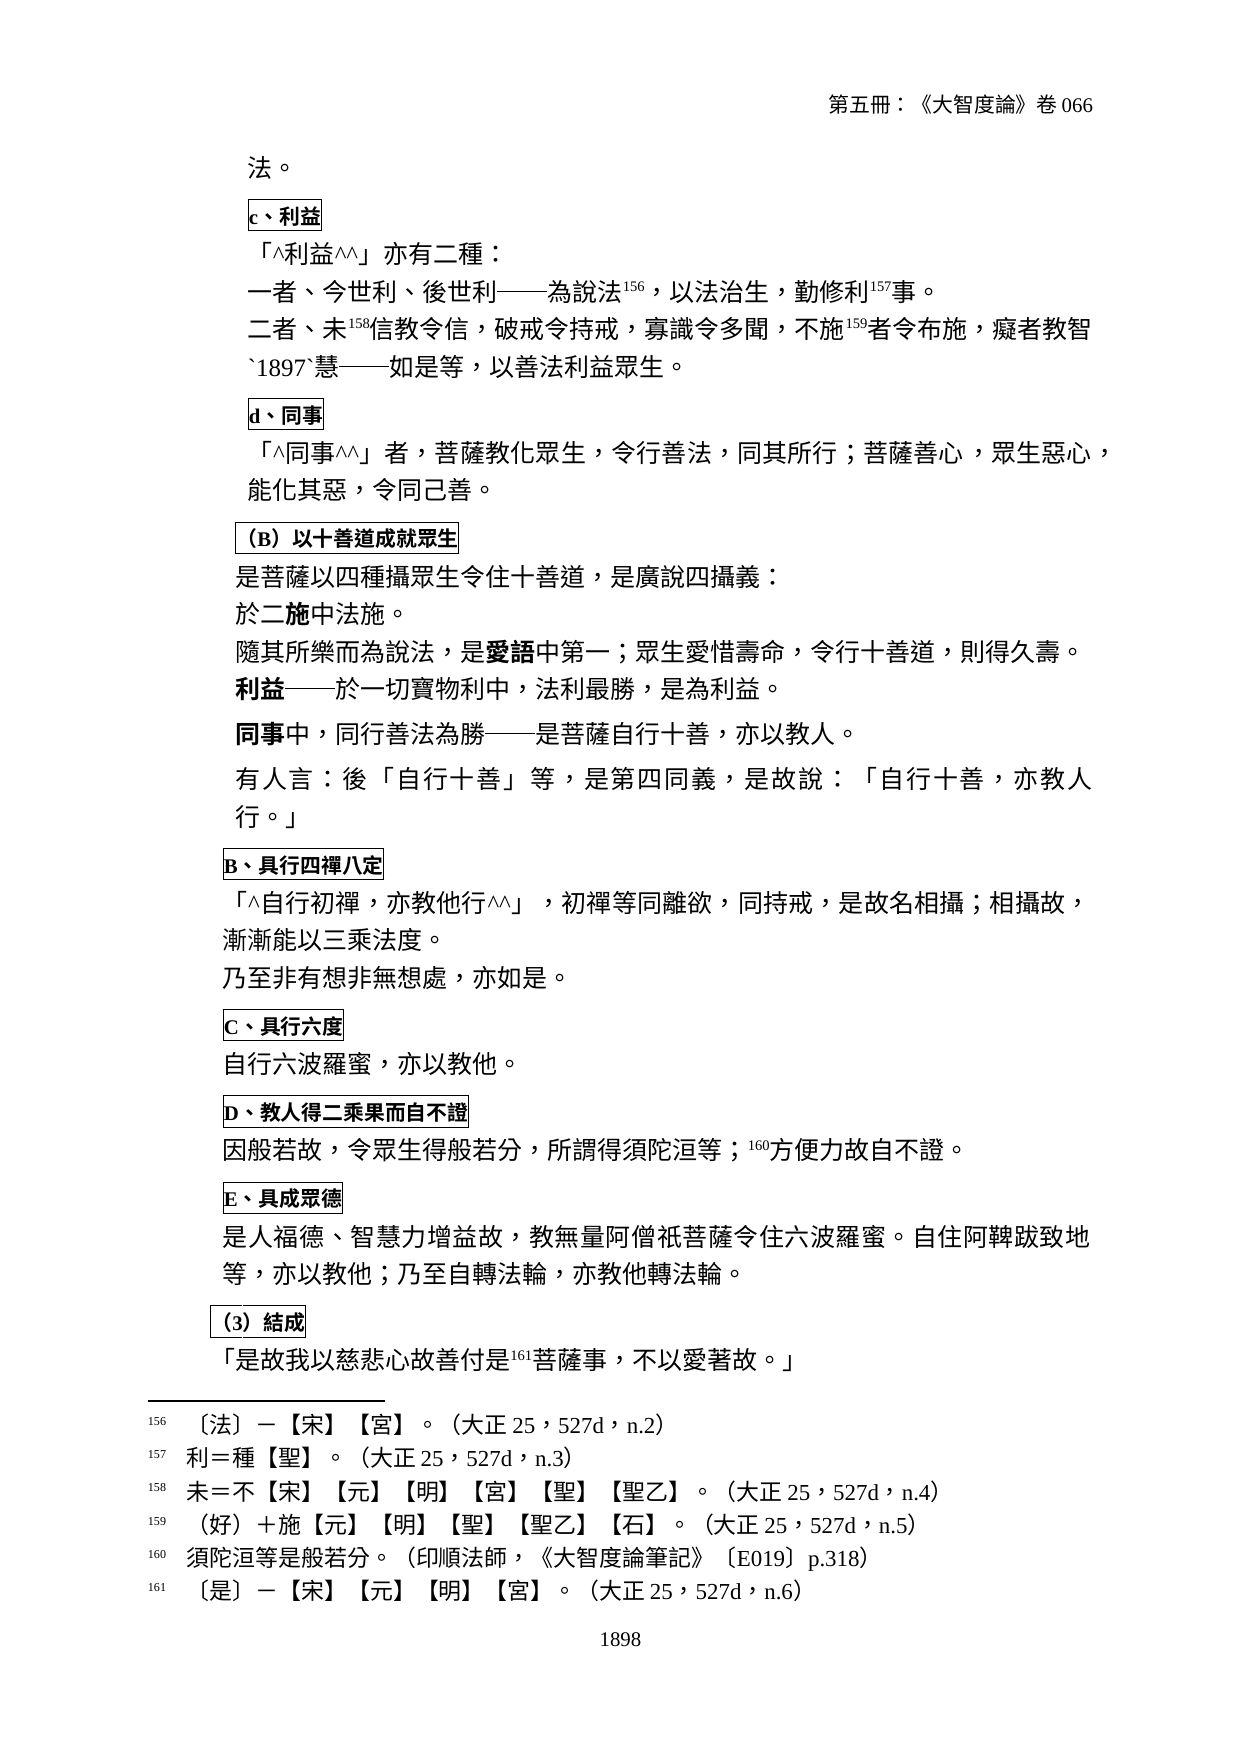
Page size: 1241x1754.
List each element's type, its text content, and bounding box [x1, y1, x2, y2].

text C、具行六度 [223, 1006, 1092, 1044]
text 「^同事^^」者，菩薩教化眾生，令行善法，同其所行；菩薩善心，眾生惡心，能化其惡，令同己善。 [248, 433, 1092, 508]
text （B）以十善道成就眾生 [235, 519, 1092, 556]
text c、利益 [248, 196, 1092, 234]
text 同事中，同行善法為勝──是菩薩自行十善，亦以教人。 [235, 714, 1092, 751]
text D、教人得二乘果而自不證 [223, 1093, 1092, 1130]
text （3）結成 [210, 1303, 1092, 1340]
text 若得道，隨所應度法為說──高心富人，為讚布施，是人能得他物利名聲福德故；若為讚持戒、毀呰破戒，則心不喜樂──如是等，隨其所應而為說法。 [248, 148, 1092, 185]
text 於二施中法施。 [235, 594, 1092, 631]
text 自行六波羅蜜，亦以教他。 [223, 1044, 1092, 1081]
text 「是故我以慈悲心故善付是菩薩事，不以愛著故。」 [210, 1340, 1092, 1378]
text d、同事 [248, 395, 1092, 433]
text 利益──於一切寶物利中，法利最勝，是為利益。 [235, 669, 1092, 706]
text 「^自行初禪，亦教他行^^」，初禪等同離欲，同持戒，是故名相攝；相攝故，漸漸能以三乘法度。 [223, 883, 1092, 958]
text 二者、未信教令信，破戒令持戒，寡識令多聞，不施者令布施，癡者教智`1897`慧──如是等，以善法利益眾生。 [248, 309, 1092, 384]
text 「^利益^^」亦有二種： [248, 234, 1092, 271]
text 因般若故，令眾生得般若分，所謂得須陀洹等；方便力故自不證。 [223, 1130, 1092, 1168]
text 是菩薩以四種攝眾生令住十善道，是廣說四攝義： [235, 556, 1092, 594]
text 有人言：後「自行十善」等，是第四同義，是故說：「自行十善，亦教人行。」 [235, 759, 1092, 834]
text 隨其所樂而為說法，是愛語中第一；眾生愛惜壽命，令行十善道，則得久壽。 [235, 631, 1092, 669]
text B、具行四禪八定 [223, 845, 1092, 883]
text 是人福德、智慧力增益故，教無量阿僧祇菩薩令住六波羅蜜。自住阿鞞跋致地等，亦以教他；乃至自轉法輪，亦教他轉法輪。 [223, 1216, 1092, 1291]
text E、具成眾德 [223, 1179, 1092, 1216]
text 乃至非有想非無想處，亦如是。 [223, 958, 1092, 995]
text 一者、今世利、後世利──為說法，以法治生，勤修利事。 [248, 271, 1092, 309]
